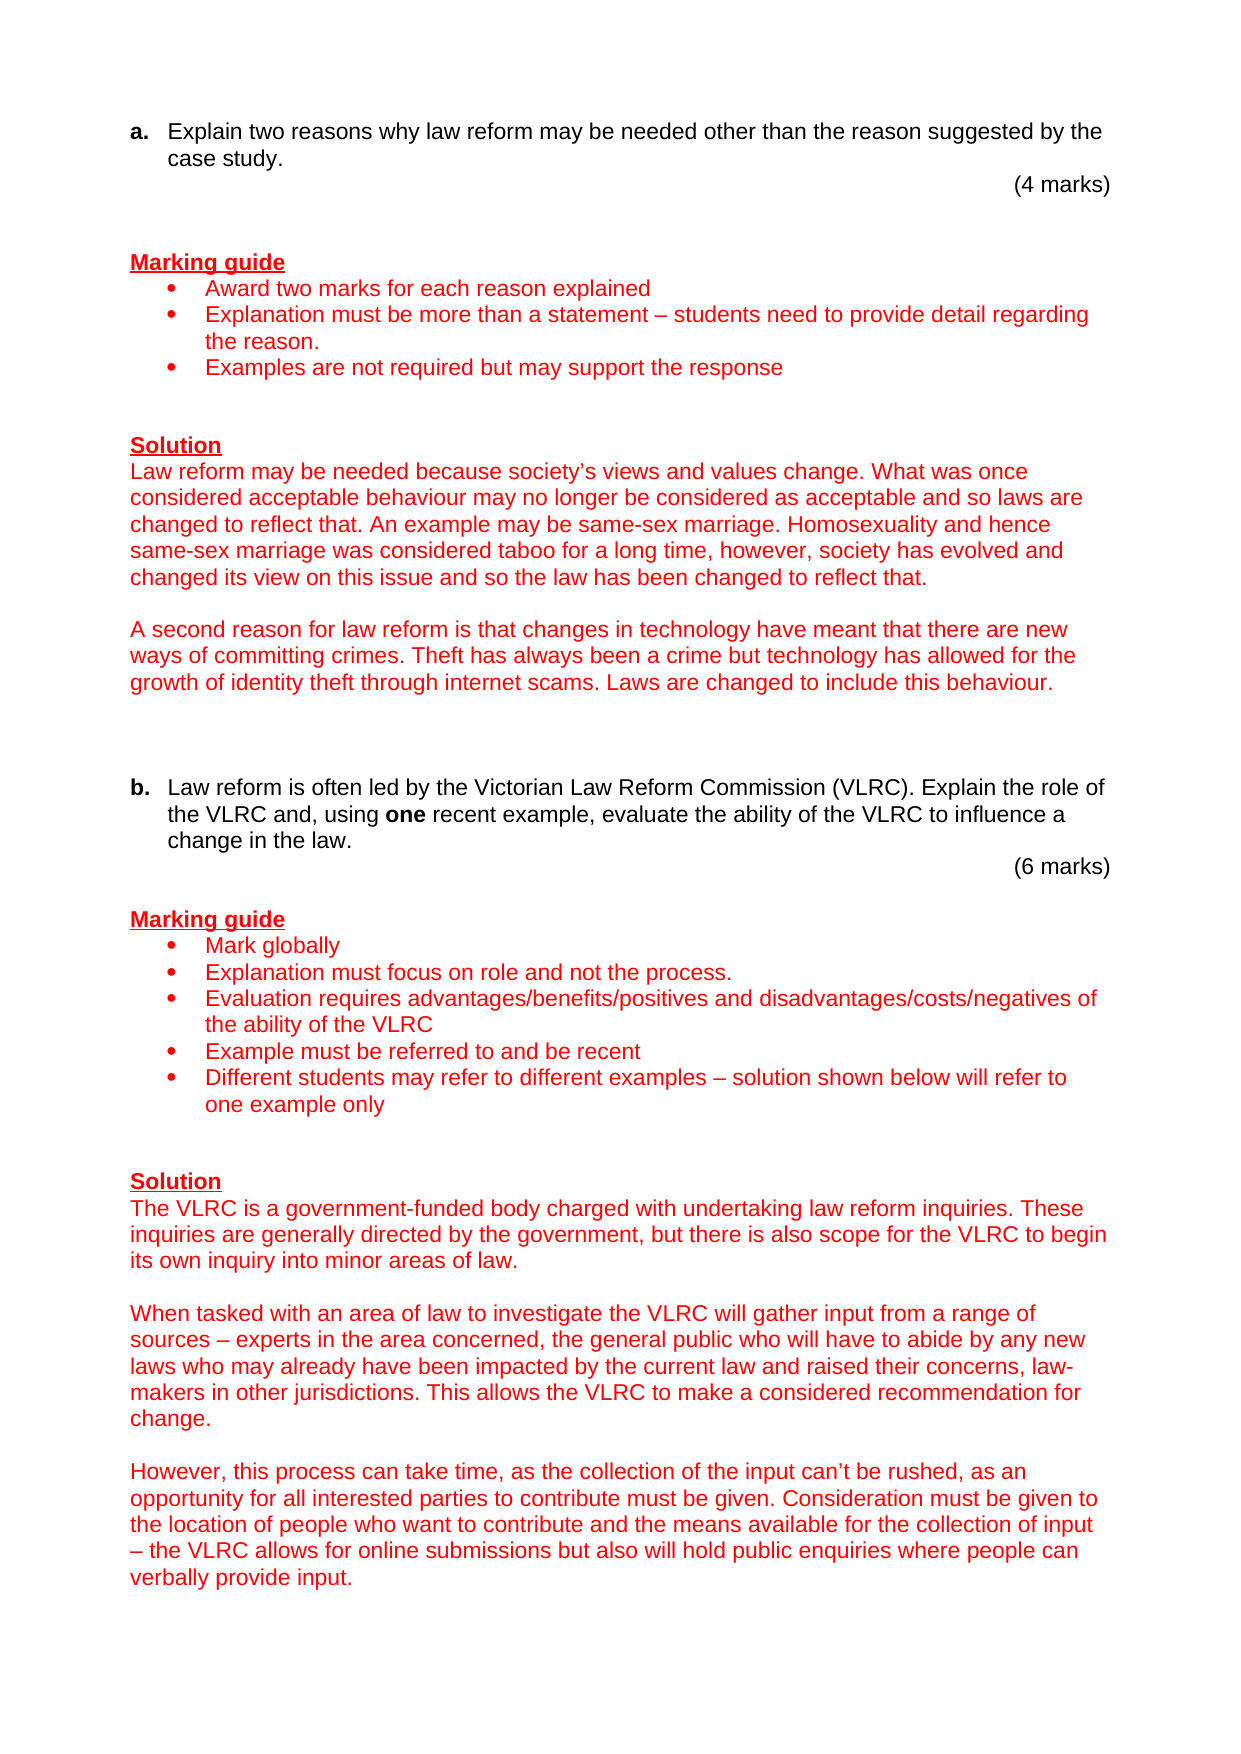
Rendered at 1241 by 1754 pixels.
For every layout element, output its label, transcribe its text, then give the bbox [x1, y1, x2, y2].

list Different students may refer to different examples – solution shown below will refer to one example only [167, 1064, 1110, 1117]
list Law reform is often led by the Victorian Law Reform Commission (VLRC). Explain the role of the VLRC and, using one recent example, evaluate the ability of the VLRC to influence a change in the law. [130, 774, 1110, 853]
text However, this process can take time, as the collection of the input can’t be rushed, as an opportunity for all interested parties to contribute must be given. Consideration must be given to the location of people who want to contribute and the means available for the collection of input – the VLRC allows for online submissions but also will hold public enquiries where people can verbally provide input. [130, 1458, 1110, 1590]
list Explain two reasons why law reform may be needed other than the reason suggested by the case study. [130, 118, 1110, 171]
text Solution [130, 432, 1110, 458]
list Mark globally [167, 932, 1110, 959]
text A second reason for law reform is that changes in technology have meant that there are new ways of committing crimes. Theft has always been a crime but technology has allowed for the growth of identity theft through internet scams. Laws are changed to include this behaviour. [130, 616, 1110, 695]
text The VLRC is a government-funded body charged with undertaking law reform inquiries. These inquiries are generally directed by the government, but there is also scope for the VLRC to begin its own inquiry into minor areas of law. [130, 1194, 1110, 1274]
text Marking guide [130, 906, 1110, 932]
list (4 marks) [205, 171, 1110, 197]
list Example must be referred to and be recent [167, 1038, 1110, 1064]
text Marking guide [130, 248, 1110, 275]
text Solution [130, 1168, 1110, 1194]
list Award two marks for each reason explained [167, 275, 1110, 301]
list Examples are not required but may support the response [167, 354, 1110, 380]
list (6 marks) [167, 853, 1110, 880]
list Explanation must focus on role and not the process. [167, 959, 1110, 985]
list Explanation must be more than a statement – students need to provide detail regarding the reason. [167, 301, 1110, 354]
text When tasked with an area of law to investigate the VLRC will gather input from a range of sources – experts in the area concerned, the general public who will have to abide by any new laws who may already have been impacted by the current law and raised their concerns, law-makers in other jurisdictions. This allows the VLRC to make a considered recommendation for change. [130, 1300, 1110, 1432]
text Law reform may be needed because society’s views and values change. What was once considered acceptable behaviour may no longer be considered as acceptable and so laws are changed to reflect that. An example may be same-sex marriage. Homosexuality and hence same-sex marriage was considered taboo for a long time, however, society has evolved and changed its view on this issue and so the law has been changed to reflect that. [130, 458, 1110, 590]
list Evaluation requires advantages/benefits/positives and disadvantages/costs/negatives of the ability of the VLRC [167, 985, 1110, 1038]
